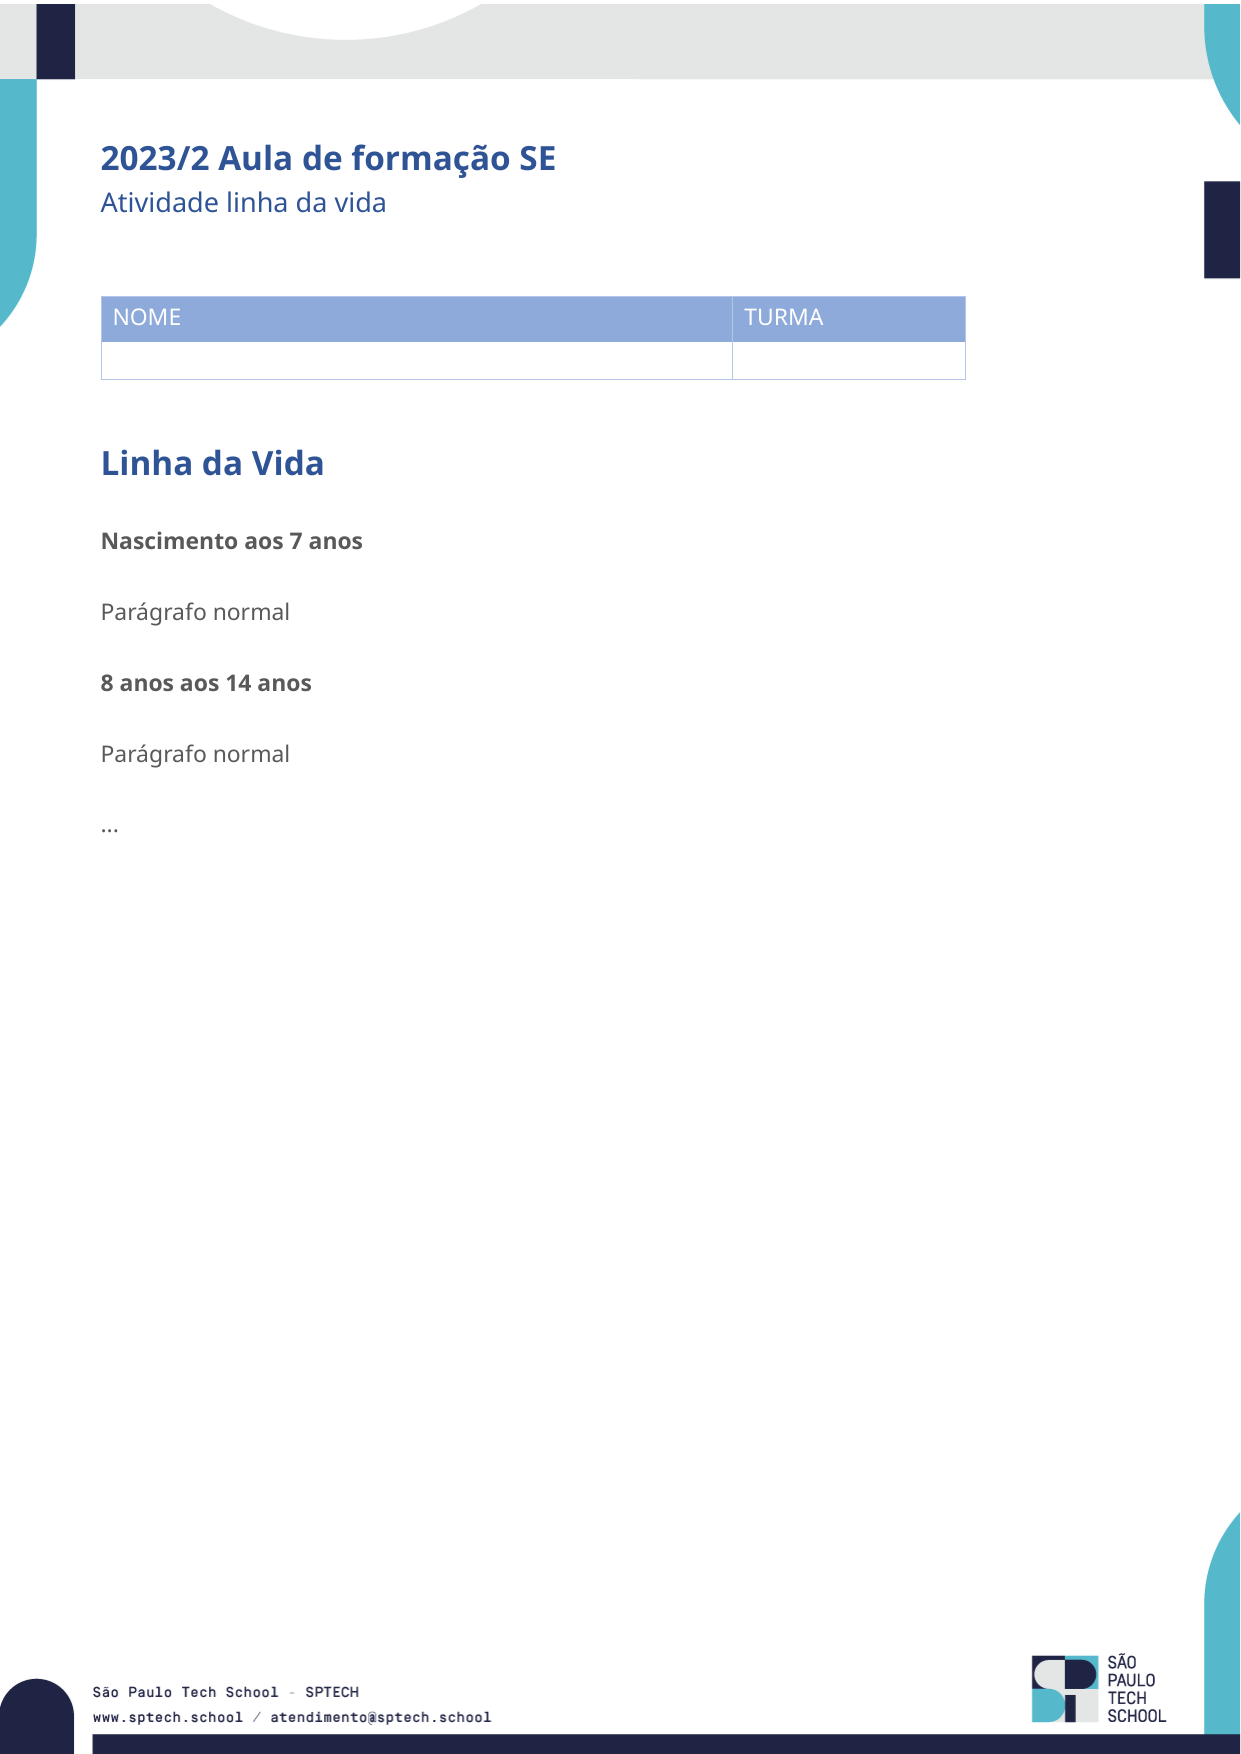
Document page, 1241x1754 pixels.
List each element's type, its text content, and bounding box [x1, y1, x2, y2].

text 8 anos aos 14 anos [100, 667, 1140, 698]
subtitle 2023/2 Aula de formação SE [100, 134, 1140, 180]
table_header TURMA [733, 297, 965, 339]
subtitle Linha da Vida [100, 440, 1140, 485]
table_cell [733, 342, 965, 378]
text Parágrafo normal [100, 737, 1140, 769]
text ... [100, 808, 1140, 839]
subtitle Atividade linha da vida [100, 184, 1140, 221]
text Parágrafo normal [100, 596, 1140, 627]
table_header NOME [102, 297, 732, 339]
picture [0, 4, 1241, 1754]
text Nascimento aos 7 anos [100, 525, 1140, 556]
table_cell [102, 342, 732, 378]
